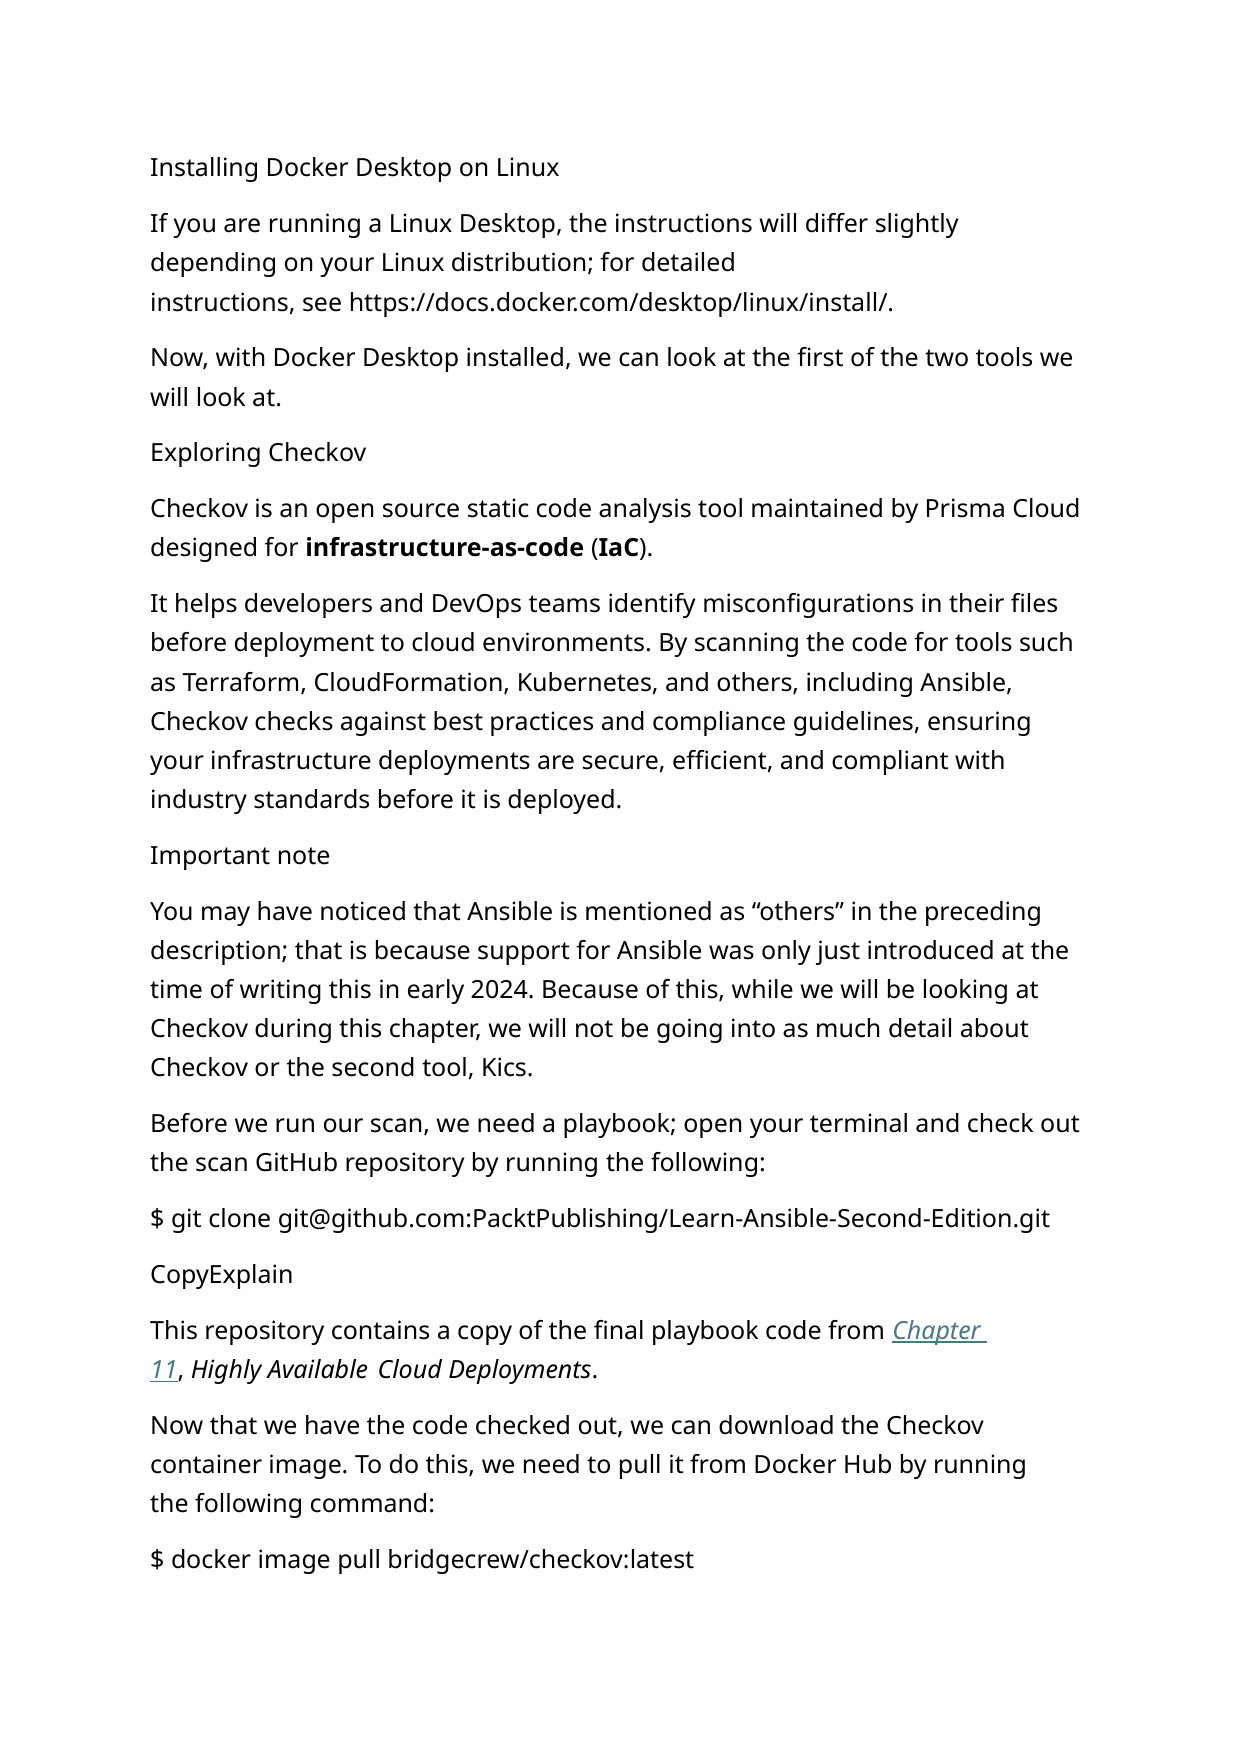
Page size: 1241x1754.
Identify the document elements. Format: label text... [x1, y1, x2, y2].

text Now that we have the code checked out, we can download the Checkov container image. To do this, we need to pull it from Docker Hub by running the following command: [150, 1407, 1090, 1520]
text Important note [150, 837, 1090, 872]
text It helps developers and DevOps teams identify misconfigurations in their files before deployment to cloud environments. By scanning the code for tools such as Terraform, CloudFormation, Kubernetes, and others, including Ansible, Checkov checks against best practices and compliance guidelines, ensuring your infrastructure deployments are secure, efficient, and compliant with industry standards before it is deployed. [150, 586, 1090, 816]
text $ docker image pull bridgecrew/checkov:latest [150, 1542, 1090, 1576]
text Now, with Docker Desktop installed, we can look at the first of the two tools we will look at. [150, 340, 1090, 413]
text CopyExplain [150, 1257, 1090, 1291]
text Before we run our scan, we need a playbook; open your terminal and check out the scan GitHub repository by running the following: [150, 1106, 1090, 1179]
text This repository contains a copy of the final playbook code from Chapter 11, Highly Available Cloud Deployments. [150, 1312, 1090, 1386]
text $ git clone git@github.com:PacktPublishing/Learn-Ansible-Second-Edition.git [150, 1201, 1090, 1235]
text Installing Docker Desktop on Linux [150, 150, 1090, 184]
text Checkov is an open source static code analysis tool maintained by Prisma Cloud designed for infrastructure-as-code (IaC). [150, 491, 1090, 564]
text You may have noticed that Ansible is mentioned as “others” in the preceding description; that is because support for Ansible was only just introduced at the time of writing this in early 2024. Because of this, while we will be looking at Checkov during this chapter, we will not be going into as much detail about Checkov or the second tool, Kics. [150, 893, 1090, 1084]
text Exploring Checkov [150, 435, 1090, 469]
text If you are running a Linux Desktop, the instructions will differ slightly depending on your Linux distribution; for detailed instructions, see https://docs.docker.com/desktop/linux/install/. [150, 206, 1090, 318]
